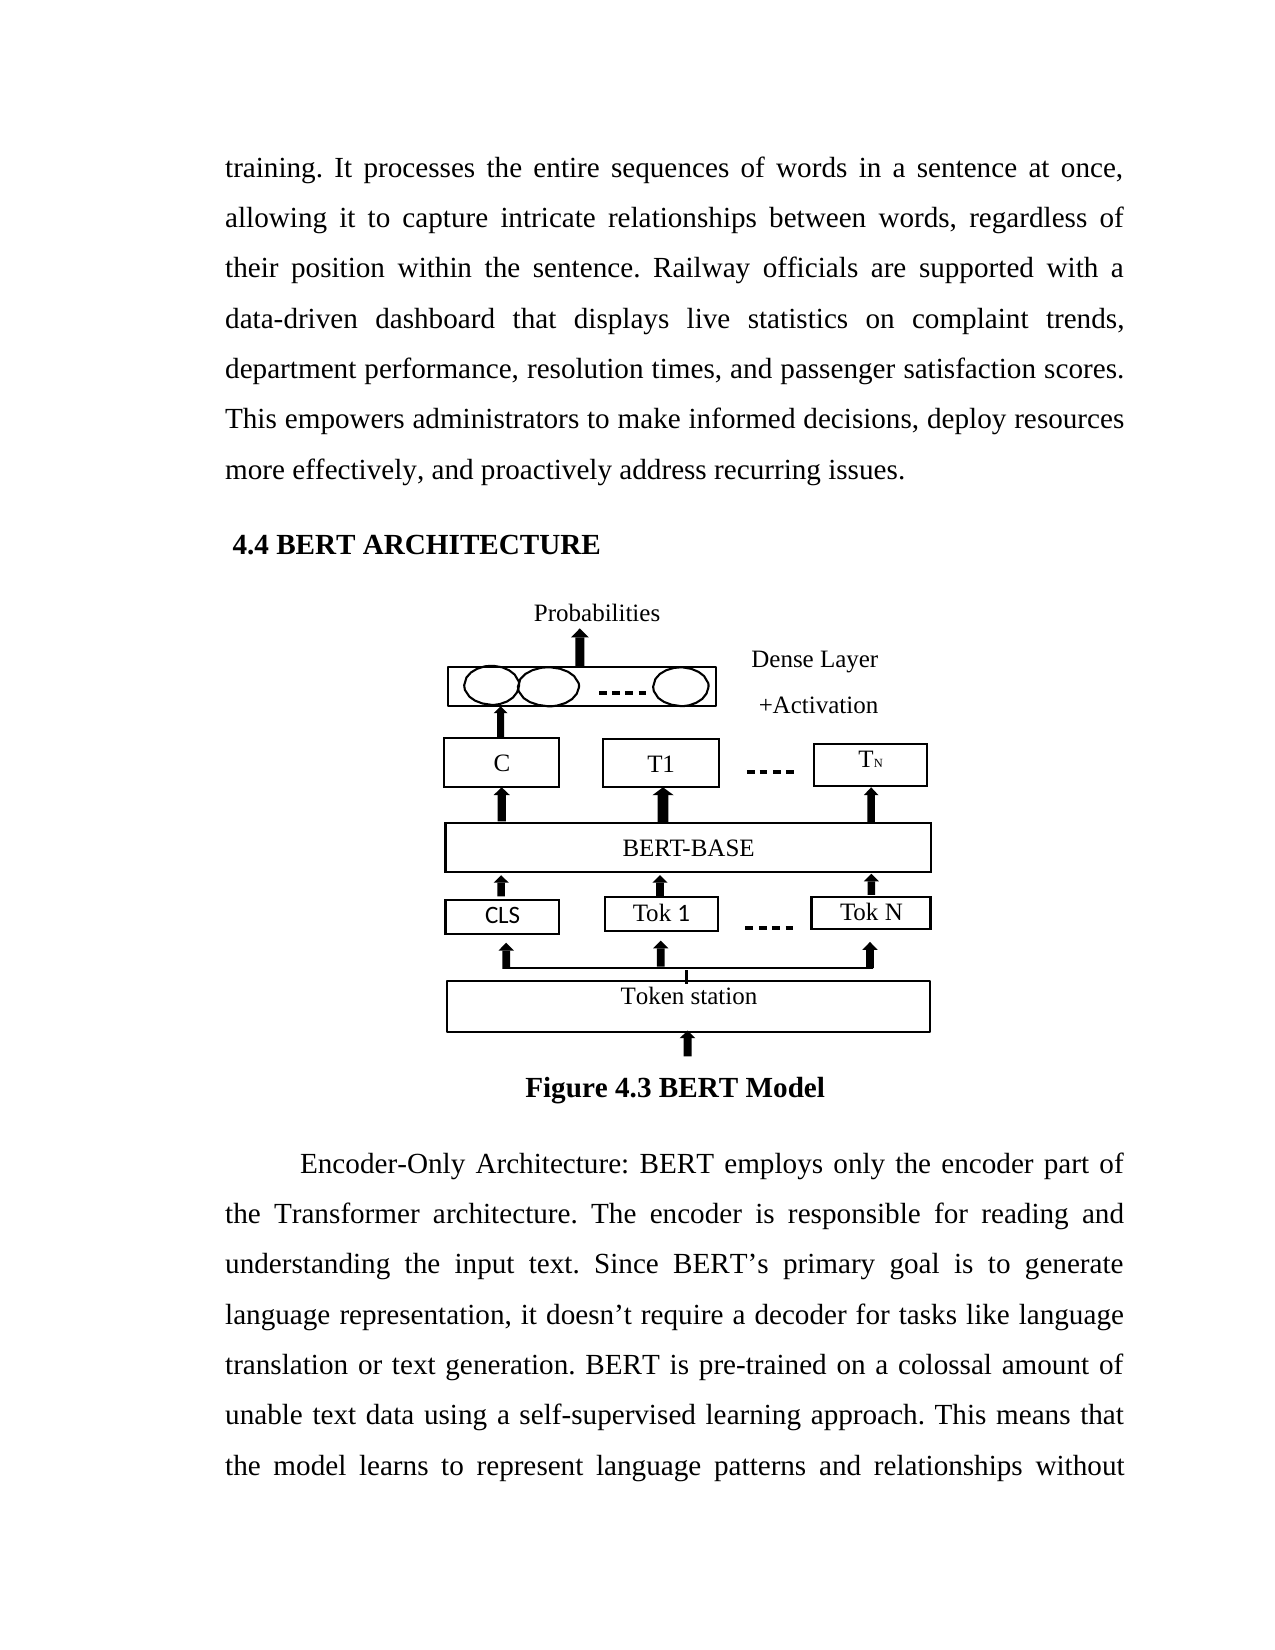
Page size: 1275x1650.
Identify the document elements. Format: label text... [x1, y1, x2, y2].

text 4.4 BERT ARCHITECTURE [225, 527, 1125, 561]
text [225, 150, 1125, 485]
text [225, 1146, 1125, 1481]
text Figure 4.3 BERT Model [225, 1071, 1125, 1104]
